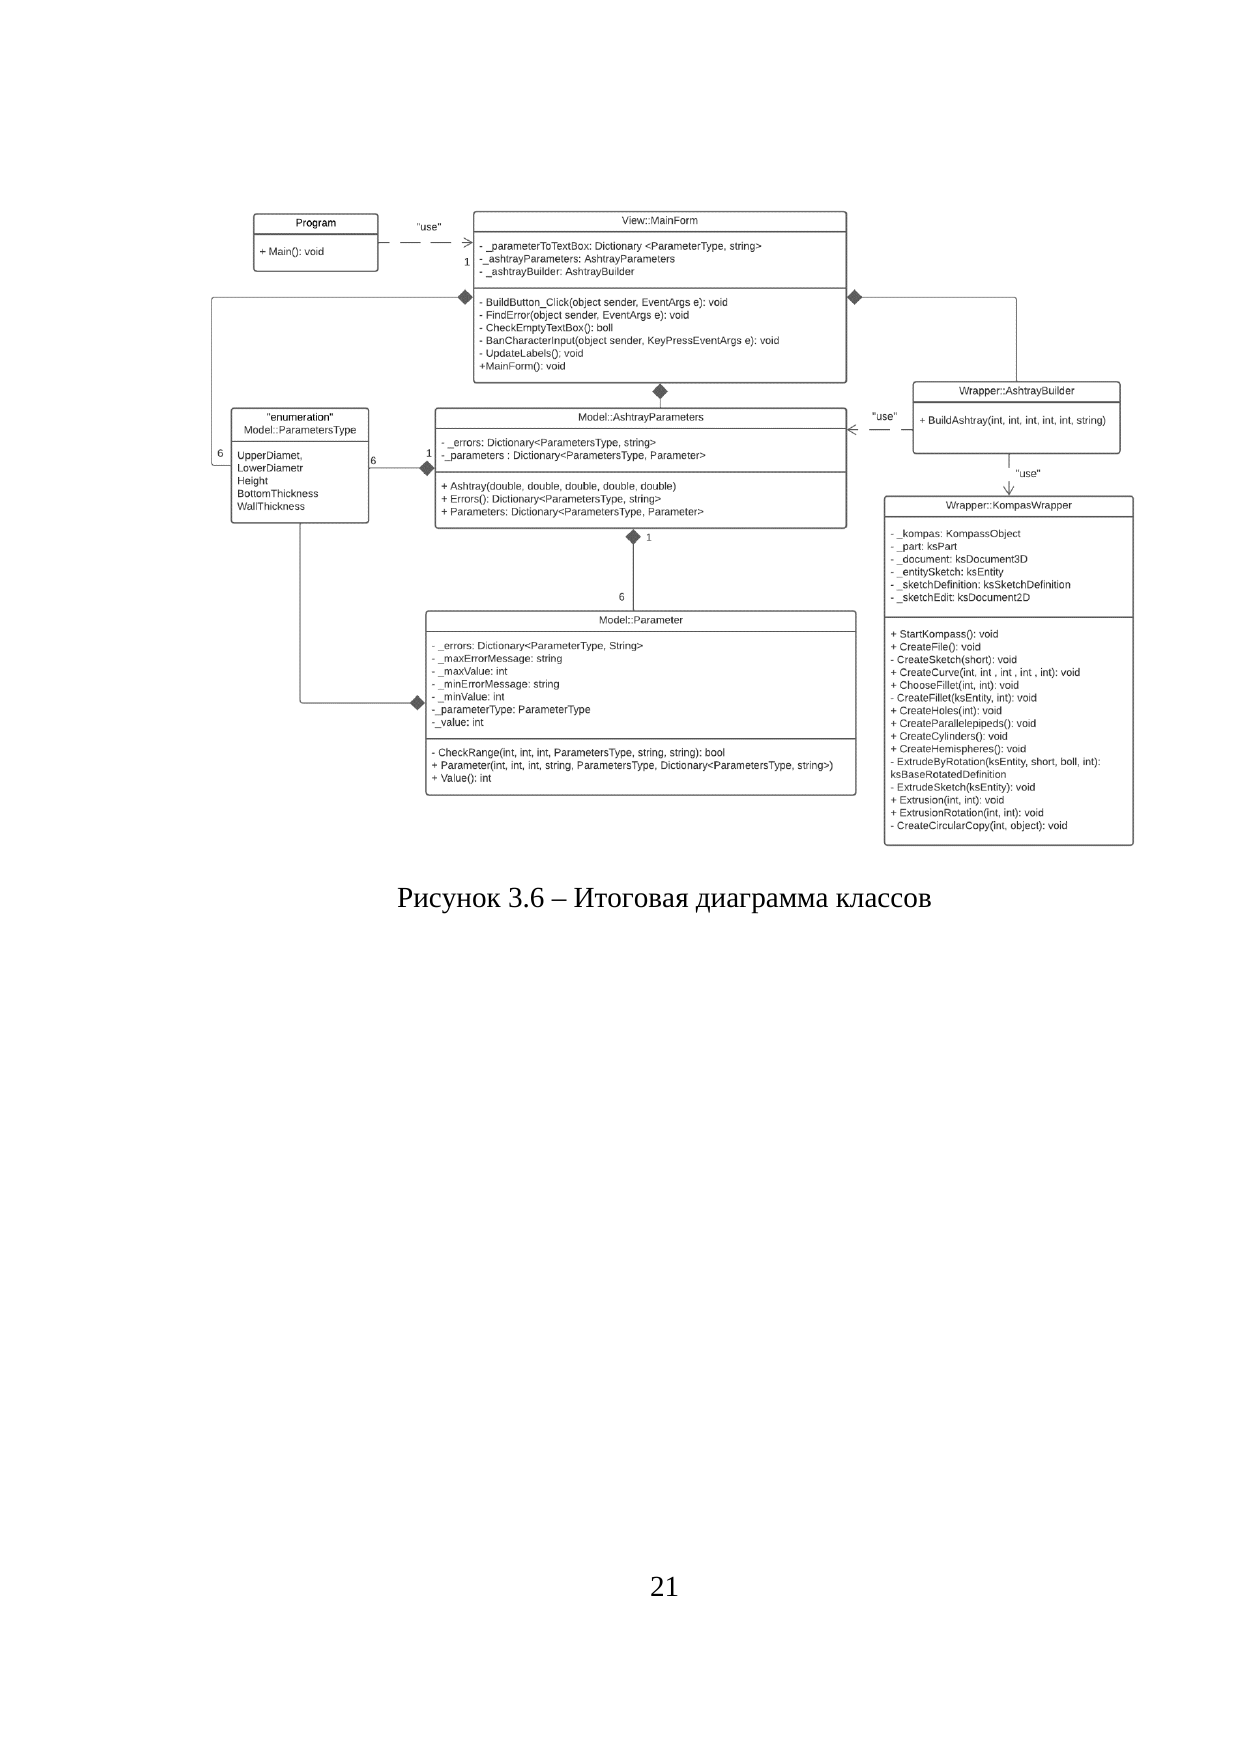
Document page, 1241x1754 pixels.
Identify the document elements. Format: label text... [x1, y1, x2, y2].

text Рисунок 3.6 – Итоговая диаграмма классов [177, 880, 1152, 913]
picture [177, 192, 1152, 864]
